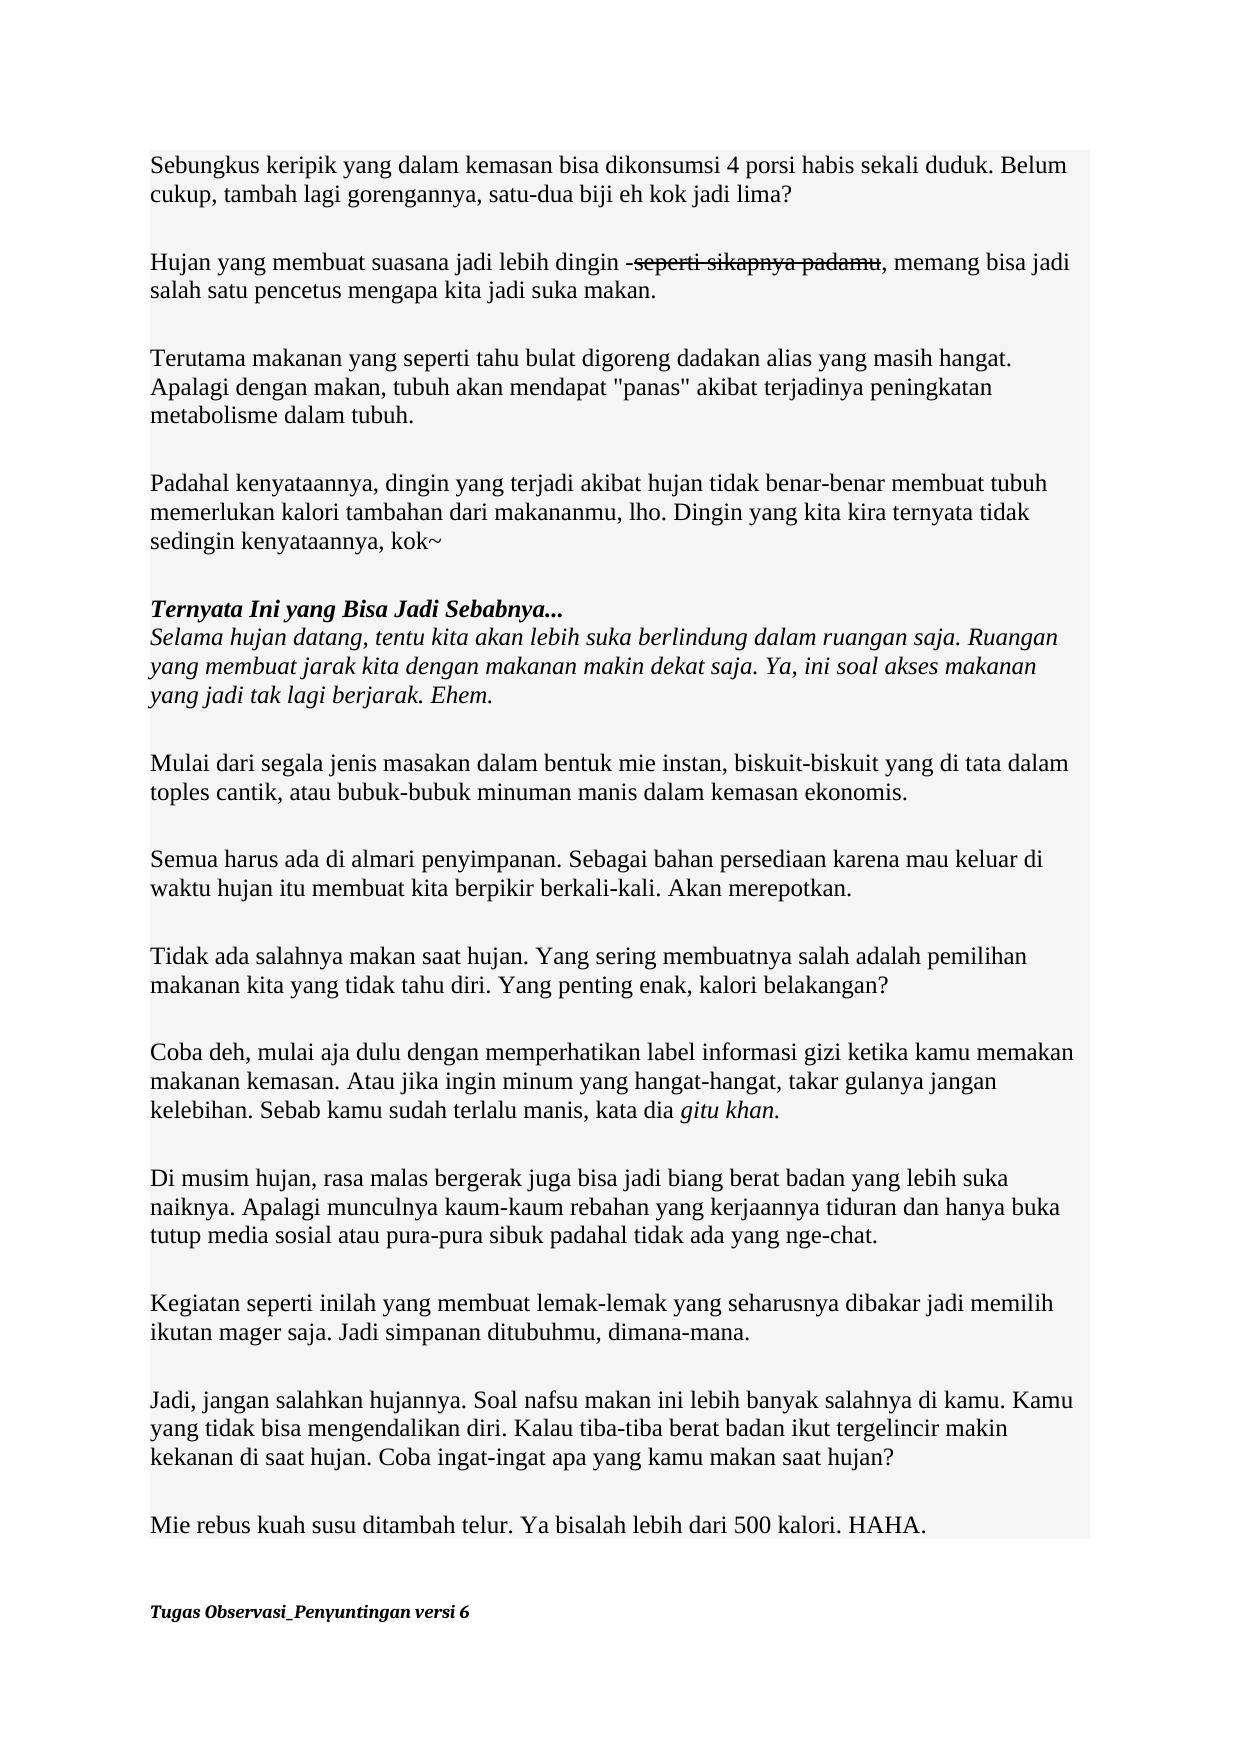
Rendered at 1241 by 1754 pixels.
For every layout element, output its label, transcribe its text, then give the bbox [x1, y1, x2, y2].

text Padahal kenyataannya, dingin yang terjadi akibat hujan tidak benar-benar membuat tubuh memerlukan kalori tambahan dari makananmu, lho. Dingin yang kita kira ternyata tidak sedingin kenyataannya, kok~ [150, 468, 1090, 555]
text Sebungkus keripik yang dalam kemasan bisa dikonsumsi 4 porsi habis sekali duduk. Belum cukup, tambah lagi gorengannya, satu-dua biji eh kok jadi lima? [150, 150, 1090, 207]
text Mie rebus kuah susu ditambah telur. Ya bisalah lebih dari 500 kalori. HAHA. [150, 1510, 1090, 1539]
text Hujan yang membuat suasana jadi lebih dingin -seperti sikapnya padamu, memang bisa jadi salah satu pencetus mengapa kita jadi suka makan. [150, 247, 1090, 304]
text Semua harus ada di almari penyimpanan. Sebagai bahan persediaan karena mau keluar di waktu hujan itu membuat kita berpikir berkali-kali. Akan merepotkan. [150, 844, 1090, 902]
text Ternyata Ini yang Bisa Jadi Sebabnya... Selama hujan datang, tentu kita akan lebih suka berlindung dalam ruangan saja. Ruangan yang membuat jarak kita dengan makanan makin dekat saja. Ya, ini soal akses makanan yang jadi tak lagi berjarak. Ehem. [150, 594, 1090, 709]
text Di musim hujan, rasa malas bergerak juga bisa jadi biang berat badan yang lebih suka naiknya. Apalagi munculnya kaum-kaum rebahan yang kerjaannya tiduran dan hanya buka tutup media sosial atau pura-pura sibuk padahal tidak ada yang nge-chat. [150, 1163, 1090, 1249]
text Terutama makanan yang seperti tahu bulat digoreng dadakan alias yang masih hangat. Apalagi dengan makan, tubuh akan mendapat "panas" akibat terjadinya peningkatan metabolisme dalam tubuh. [150, 343, 1090, 429]
text Kegiatan seperti inilah yang membuat lemak-lemak yang seharusnya dibakar jadi memilih ikutan mager saja. Jadi simpanan ditubuhmu, dimana-mana. [150, 1288, 1090, 1346]
text Mulai dari segala jenis masakan dalam bentuk mie instan, biskuit-biskuit yang di tata dalam toples cantik, atau bubuk-bubuk minuman manis dalam kemasan ekonomis. [150, 748, 1090, 805]
text Coba deh, mulai aja dulu dengan memperhatikan label informasi gizi ketika kamu memakan makanan kemasan. Atau jika ingin minum yang hangat-hangat, takar gulanya jangan kelebihan. Sebab kamu sudah terlalu manis, kata dia gitu khan. [150, 1037, 1090, 1124]
text Jadi, jangan salahkan hujannya. Soal nafsu makan ini lebih banyak salahnya di kamu. Kamu yang tidak bisa mengendalikan diri. Kalau tiba-tiba berat badan ikut tergelincir makin kekanan di saat hujan. Coba ingat-ingat apa yang kamu makan saat hujan? [150, 1385, 1090, 1471]
text Tidak ada salahnya makan saat hujan. Yang sering membuatnya salah adalah pemilihan makanan kita yang tidak tahu diri. Yang penting enak, kalori belakangan? [150, 941, 1090, 998]
